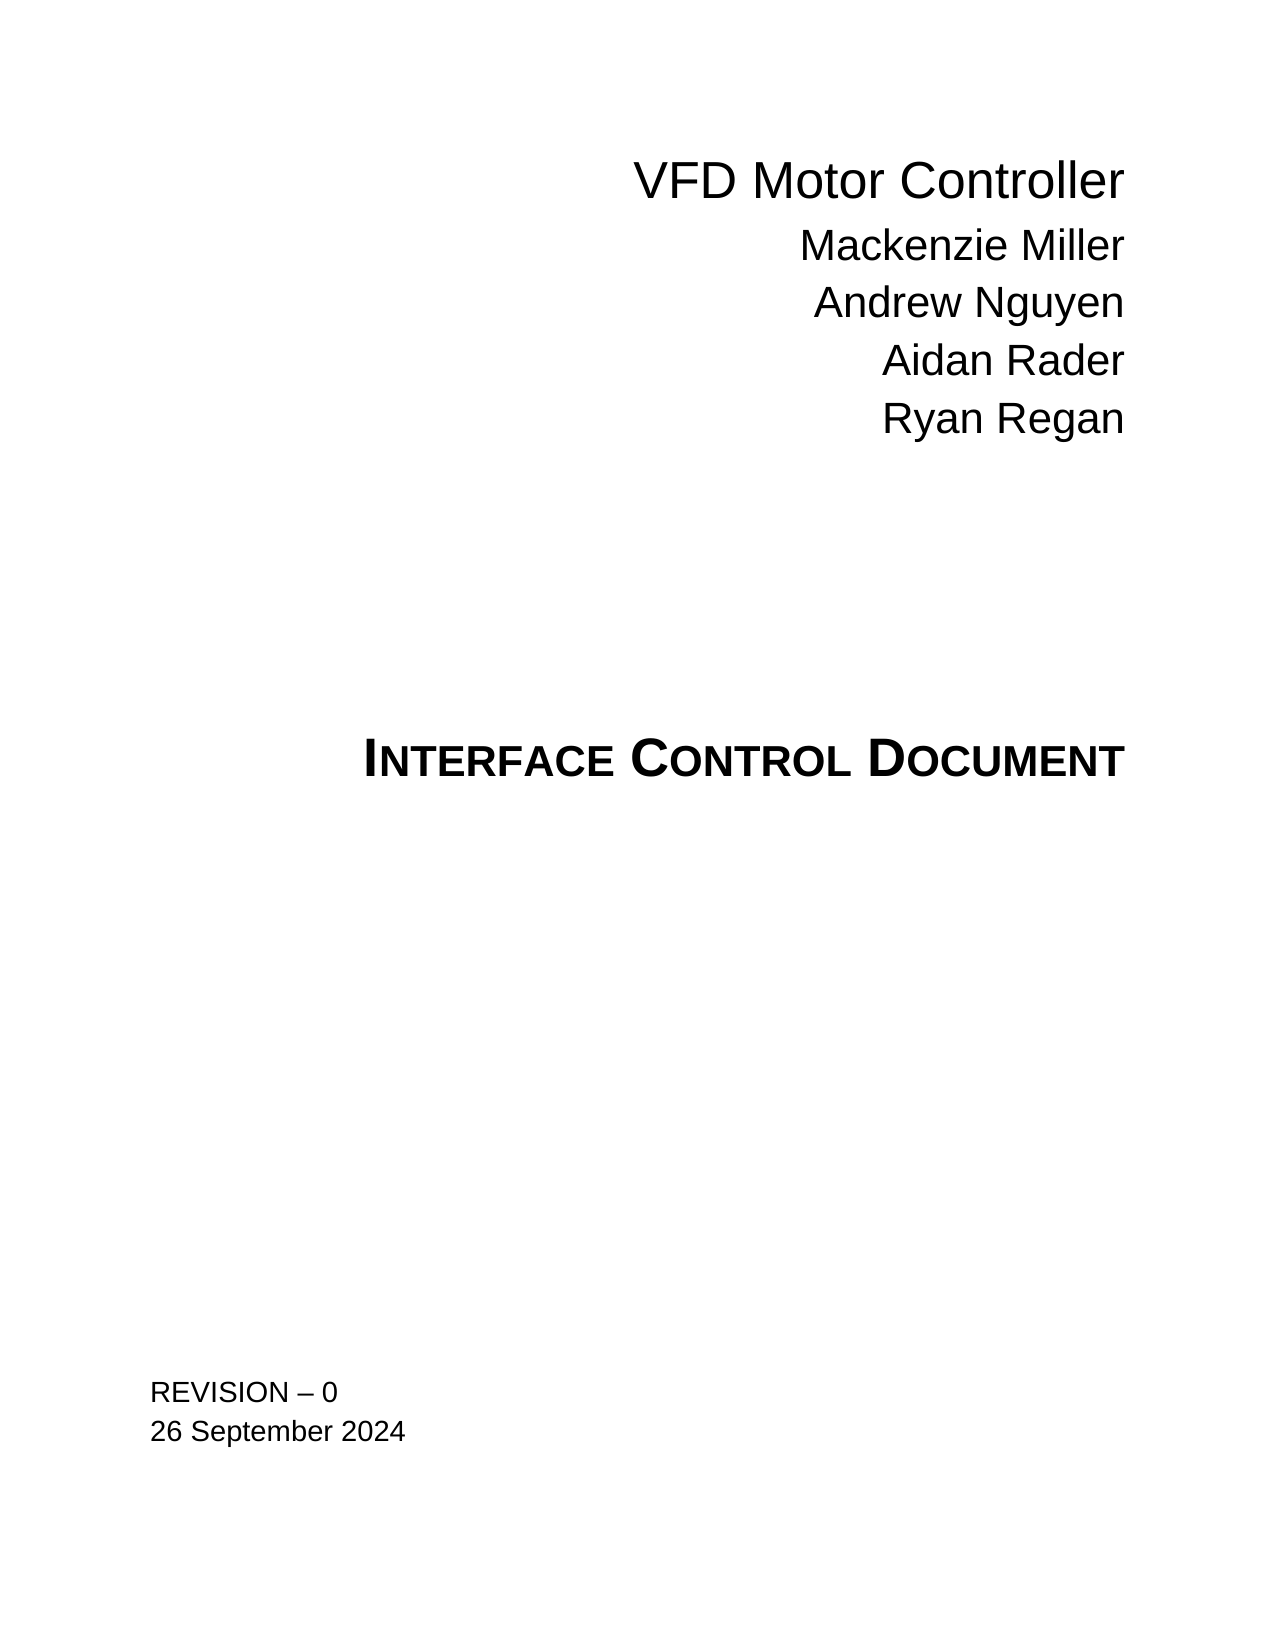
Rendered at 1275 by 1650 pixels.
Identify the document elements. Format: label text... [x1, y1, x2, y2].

text REVISION – 0 [150, 1375, 1125, 1409]
text Aidan Rader [150, 334, 1125, 385]
text 26 September 2024 [150, 1414, 1125, 1447]
text Interface Control Document [150, 726, 1125, 788]
text Ryan Regan [150, 392, 1125, 443]
text Andrew Nguyen [150, 277, 1125, 327]
text Mackenzie Miller [150, 219, 1125, 269]
text VFD Motor Controller [150, 150, 1125, 210]
